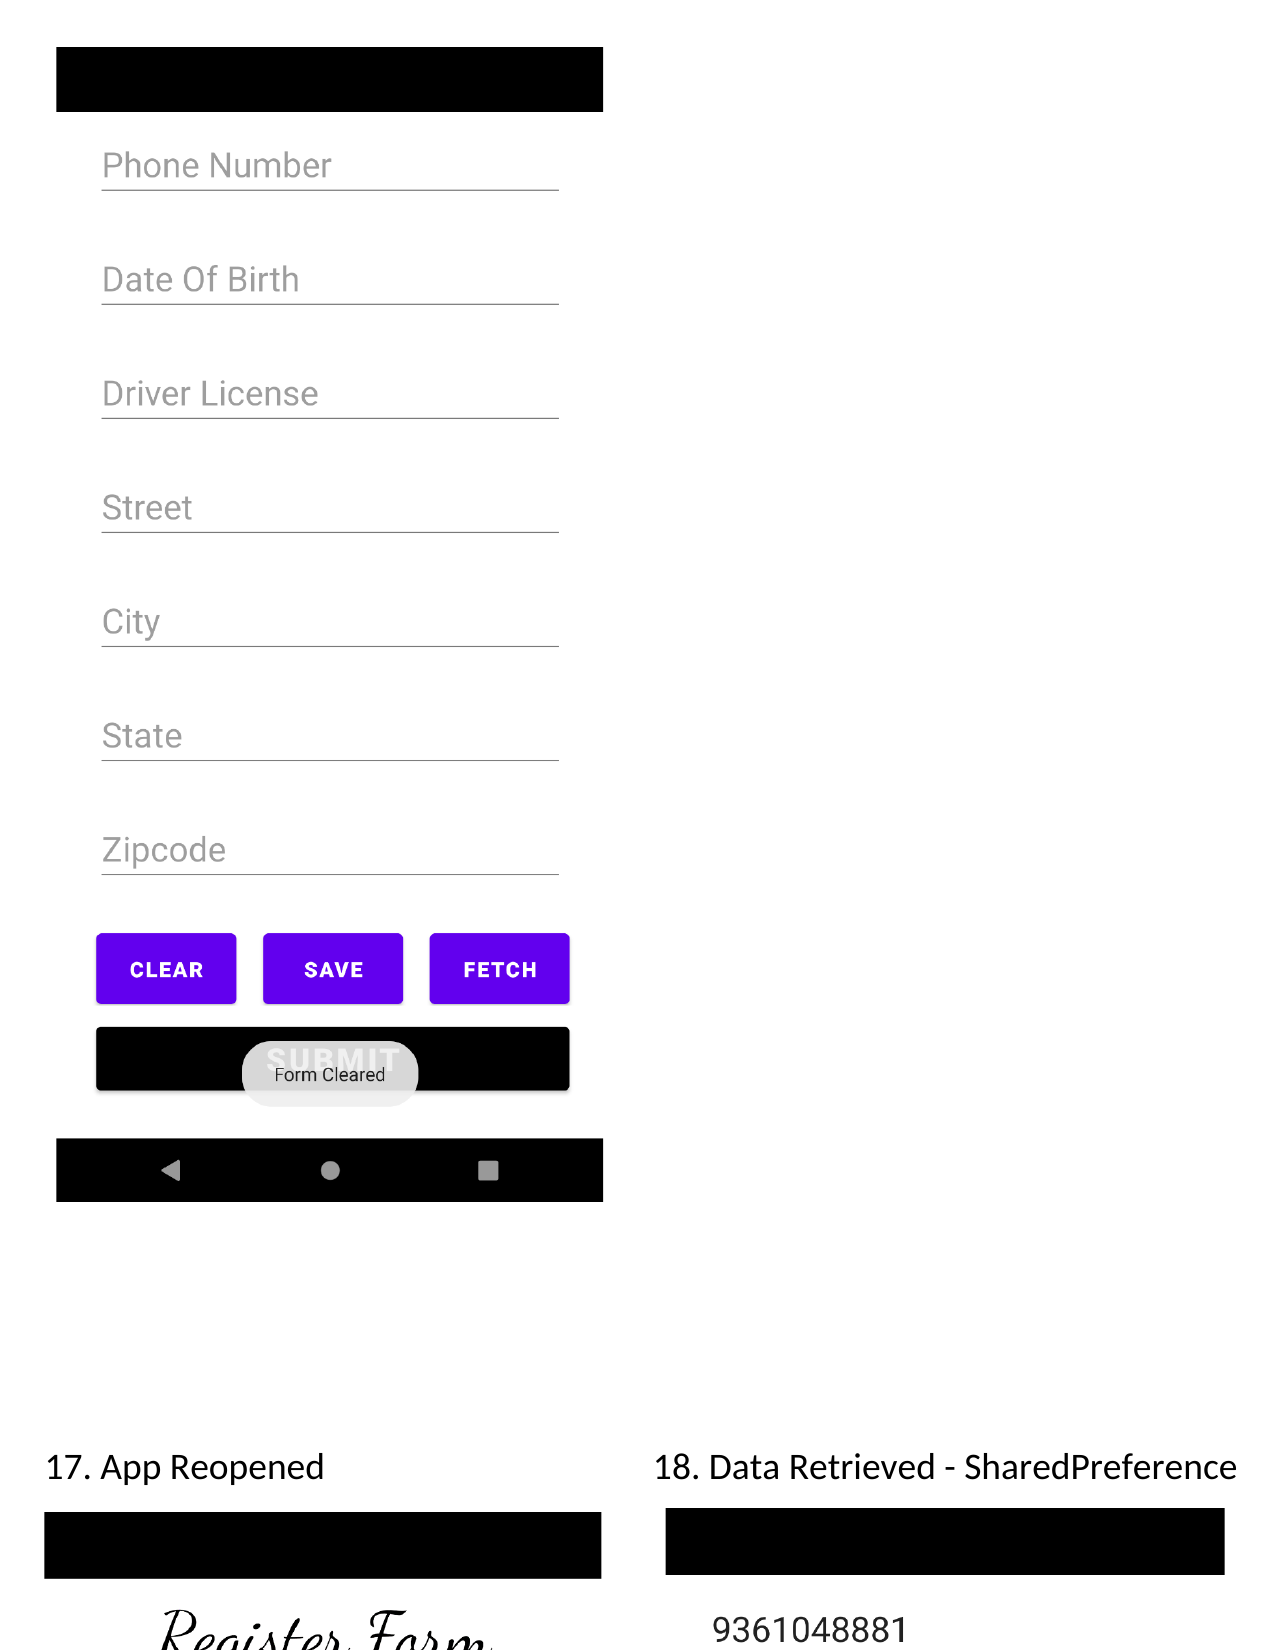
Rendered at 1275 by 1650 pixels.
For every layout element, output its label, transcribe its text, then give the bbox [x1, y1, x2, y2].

picture [56, 47, 604, 1202]
picture [665, 1508, 1225, 1650]
picture [44, 1512, 602, 1650]
text 17. App Reopened 18. Data Retrieved - SharedPreference [44, 1443, 1255, 1489]
